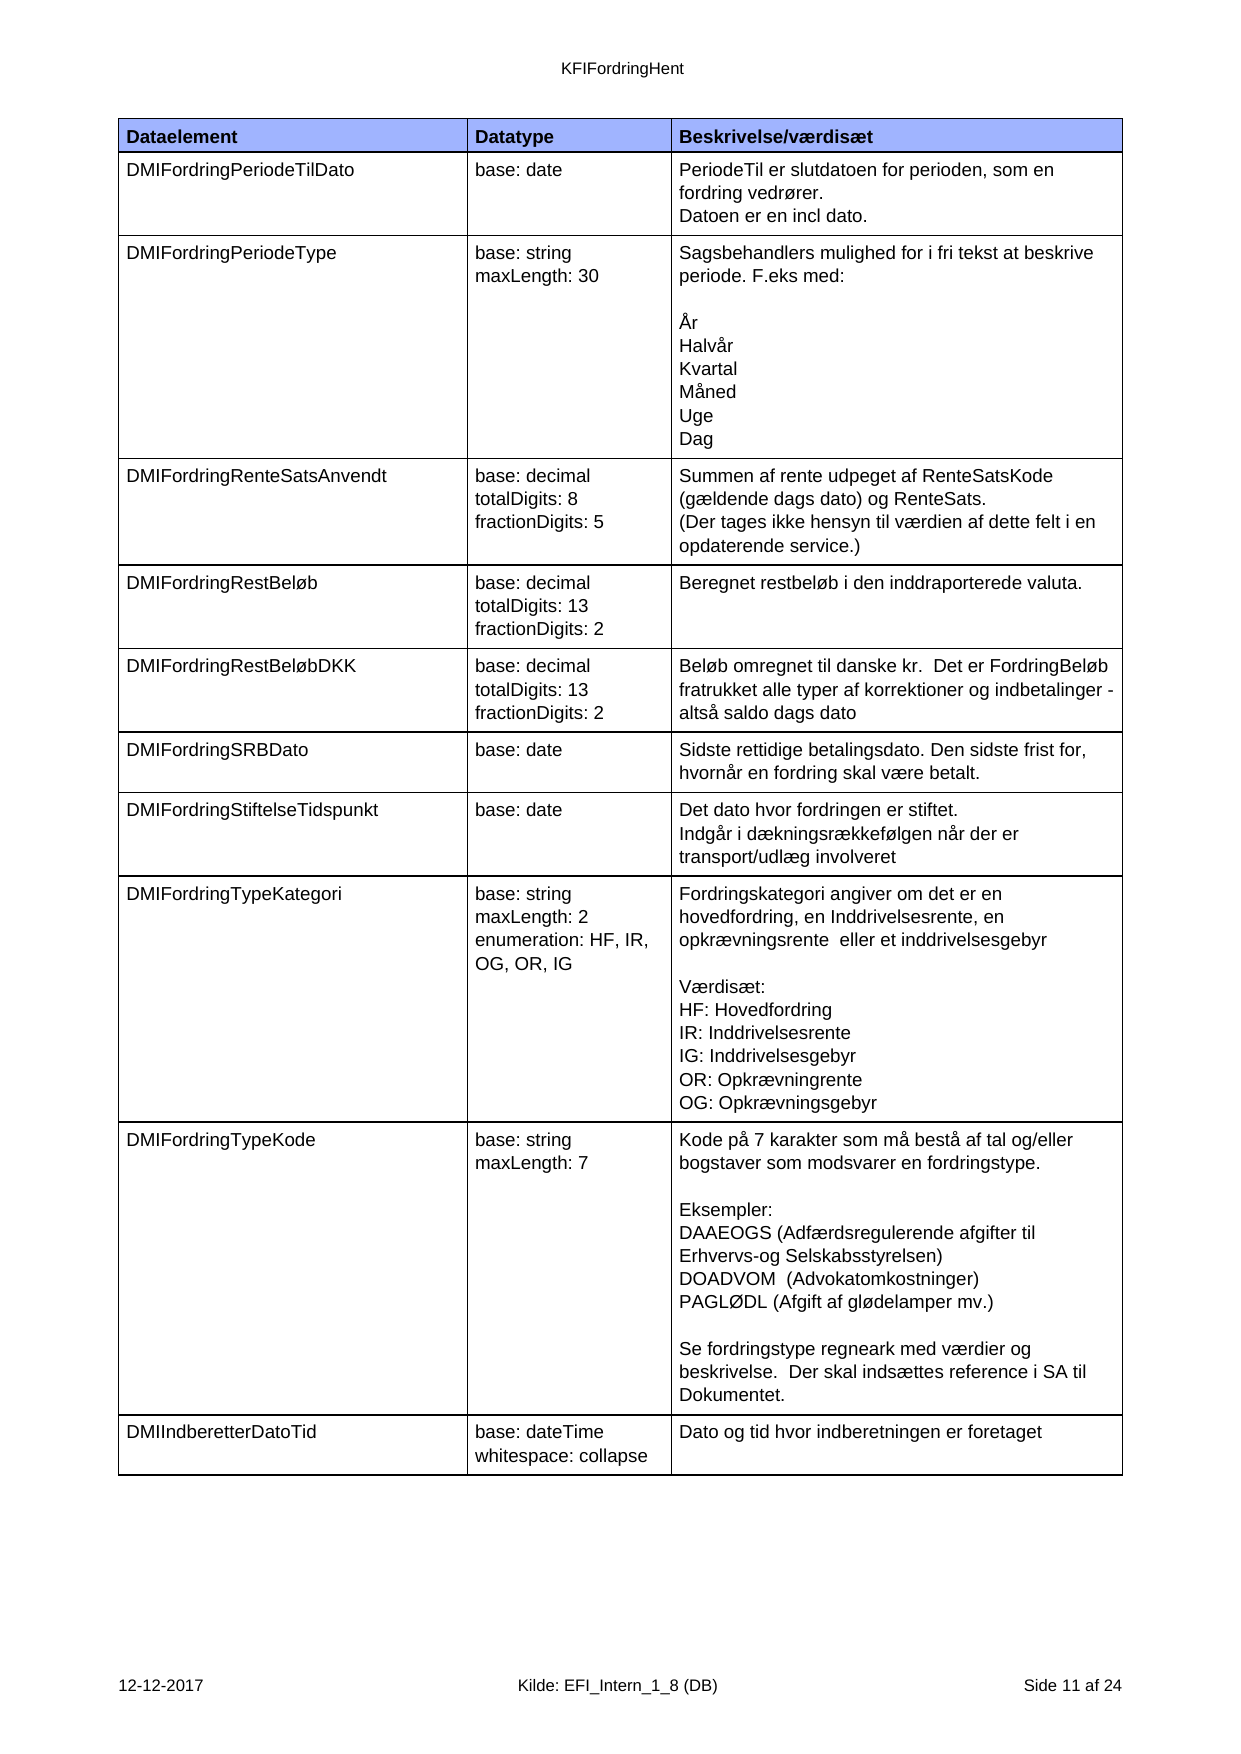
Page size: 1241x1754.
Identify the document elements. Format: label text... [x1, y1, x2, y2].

table_cell base: string maxLength: 7 [468, 1123, 671, 1414]
table_cell DMIFordringPeriodeType [119, 236, 467, 457]
table_cell Fordringskategori angiver om det er en hovedfordring, en Inddrivelsesrente, en opkrævningsrente eller et inddrivelsesgebyr Værdisæt: HF: Hovedfordring IR: Inddrivelsesrente IG: Inddrivelsesgebyr OR: Opkrævningrente OG: Opkrævningsgebyr [672, 877, 1122, 1121]
table_cell base: string maxLength: 30 [468, 236, 671, 457]
table_cell base: decimal totalDigits: 13 fractionDigits: 2 [468, 566, 671, 648]
table_cell DMIFordringRestBeløb [119, 566, 467, 648]
table_cell DMIIndberetterDatoTid [119, 1416, 467, 1474]
table_cell Beløb omregnet til danske kr. Det er FordringBeløb fratrukket alle typer af korrektioner og indbetalinger - altså saldo dags dato [672, 649, 1122, 731]
table_cell Sagsbehandlers mulighed for i fri tekst at beskrive periode. F.eks med: År Halvår Kvartal Måned Uge Dag [672, 236, 1122, 457]
table_cell Beregnet restbeløb i den inddraporterede valuta. [672, 566, 1122, 648]
table_cell DMIFordringRenteSatsAnvendt [119, 459, 467, 564]
table_cell Dato og tid hvor indberetningen er foretaget [672, 1416, 1122, 1474]
table_cell base: string maxLength: 2 enumeration: HF, IR, OG, OR, IG [468, 877, 671, 1121]
table_cell base: decimal totalDigits: 13 fractionDigits: 2 [468, 649, 671, 731]
table_cell base: date [468, 793, 671, 875]
table_header Dataelement [119, 119, 467, 151]
table_cell DMIFordringStiftelseTidspunkt [119, 793, 467, 875]
table_cell DMIFordringTypeKategori [119, 877, 467, 1121]
table_cell base: date [468, 733, 671, 792]
table_cell Sidste rettidige betalingsdato. Den sidste frist for, hvornår en fordring skal være betalt. [672, 733, 1122, 792]
table_cell DMIFordringRestBeløbDKK [119, 649, 467, 731]
table_cell DMIFordringSRBDato [119, 733, 467, 792]
table_cell DMIFordringPeriodeTilDato [119, 153, 467, 234]
table_header Beskrivelse/værdisæt [672, 119, 1122, 151]
table_cell Summen af rente udpeget af RenteSatsKode (gældende dags dato) og RenteSats. (Der tages ikke hensyn til værdien af dette felt i en opdaterende service.) [672, 459, 1122, 564]
table_cell Kode på 7 karakter som må bestå af tal og/eller bogstaver som modsvarer en fordringstype. Eksempler: DAAEOGS (Adfærdsregulerende afgifter til Erhvervs-og Selskabsstyrelsen) DOADVOM (Advokatomkostninger) PAGLØDL (Afgift af glødelamper mv.) Se fordringstype regneark med værdier og beskrivelse. Der skal indsættes reference i SA til Dokumentet. [672, 1123, 1122, 1414]
table_cell PeriodeTil er slutdatoen for perioden, som en fordring vedrører. Datoen er en incl dato. [672, 153, 1122, 234]
table_cell Det dato hvor fordringen er stiftet. Indgår i dækningsrækkefølgen når der er transport/udlæg involveret [672, 793, 1122, 875]
table_cell base: date [468, 153, 671, 234]
table_header Datatype [468, 119, 671, 151]
table_cell DMIFordringTypeKode [119, 1123, 467, 1414]
table_cell base: dateTime whitespace: collapse [468, 1416, 671, 1474]
table_cell base: decimal totalDigits: 8 fractionDigits: 5 [468, 459, 671, 564]
